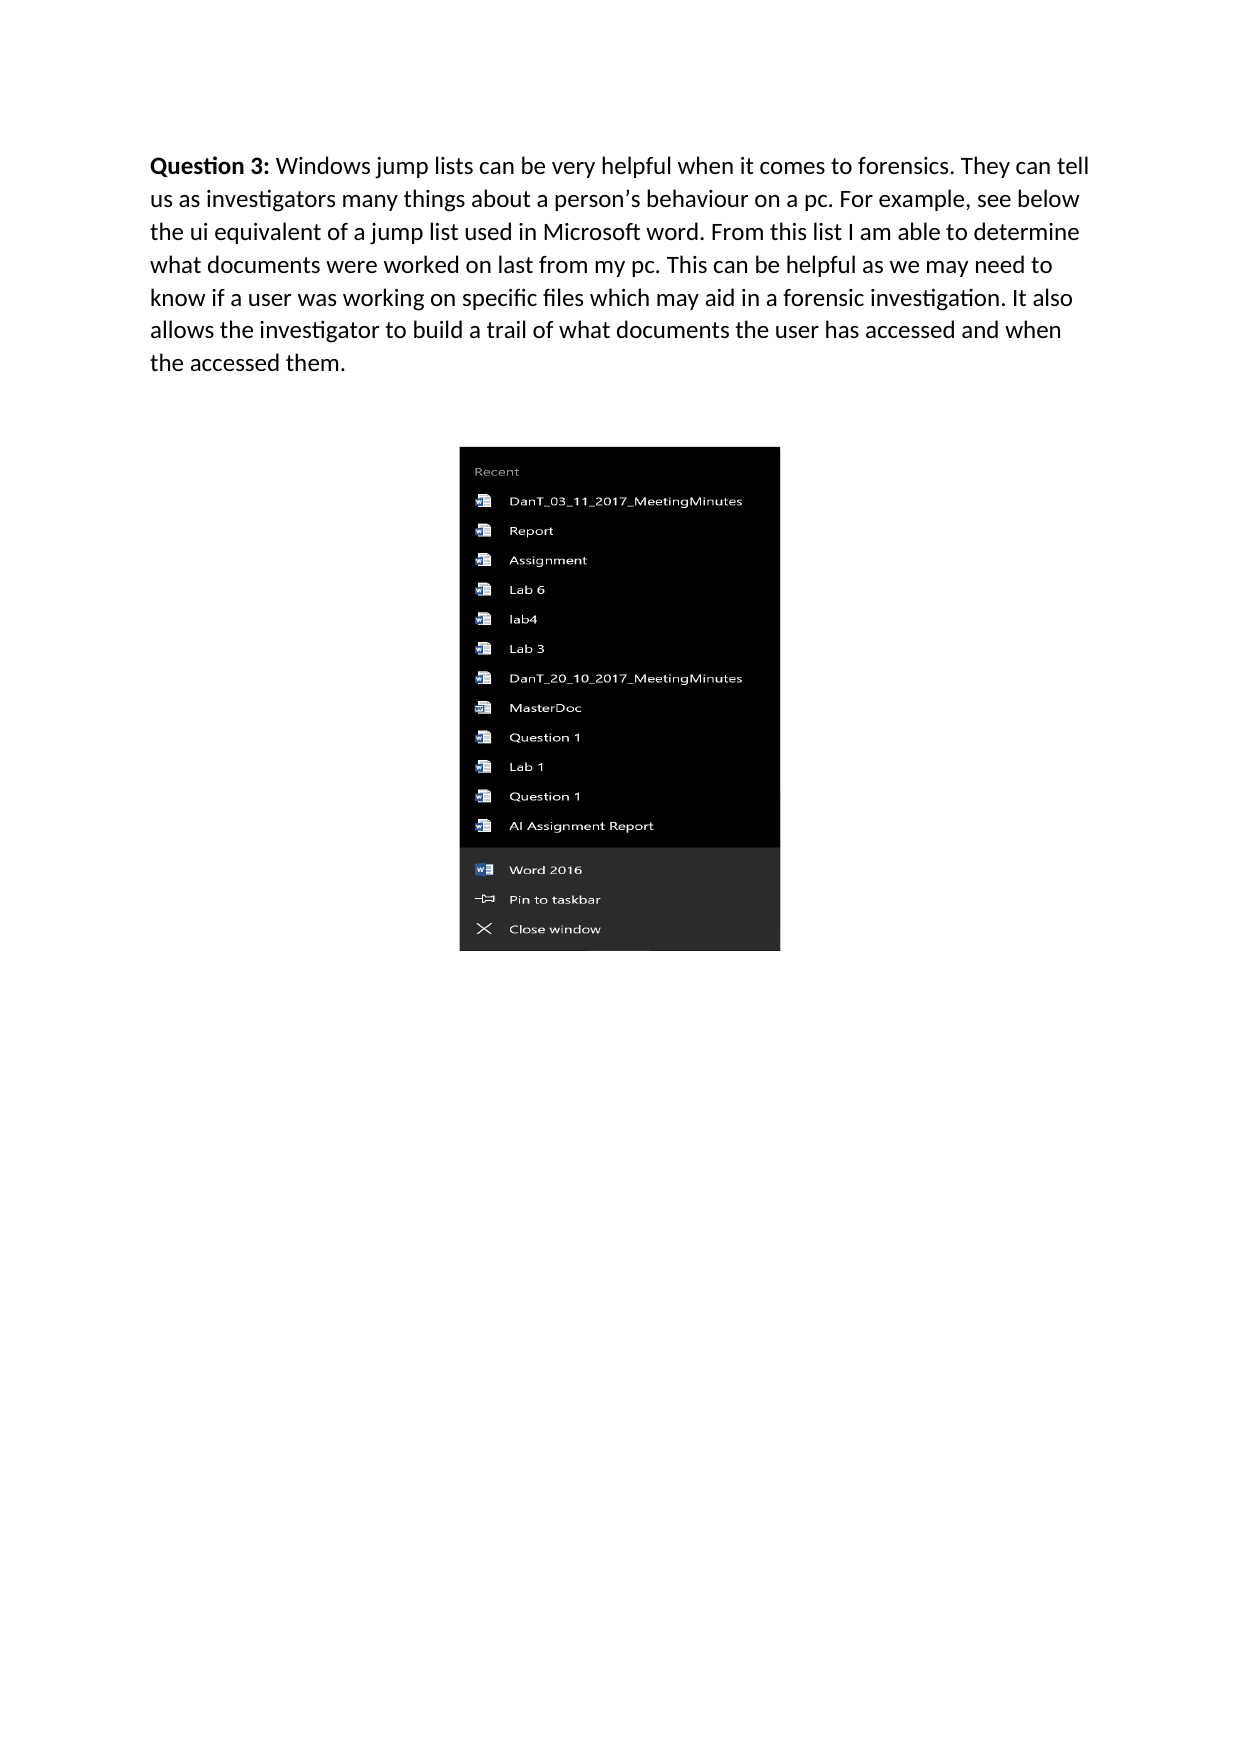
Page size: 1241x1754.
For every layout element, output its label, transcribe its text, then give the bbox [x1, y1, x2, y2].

text Question 3: Windows jump lists can be very helpful when it comes to forensics. They can tell us as investigators many things about a person’s behaviour on a pc. For example, see below the ui equivalent of a jump list used in Microsoft word. From this list I am able to determine what documents were worked on last from my pc. This can be helpful as we may need to know if a user was working on specific files which may aid in a forensic investigation. It also allows the investigator to build a trail of what documents the user has accessed and when the accessed them. [150, 150, 1090, 378]
picture [459, 446, 781, 951]
